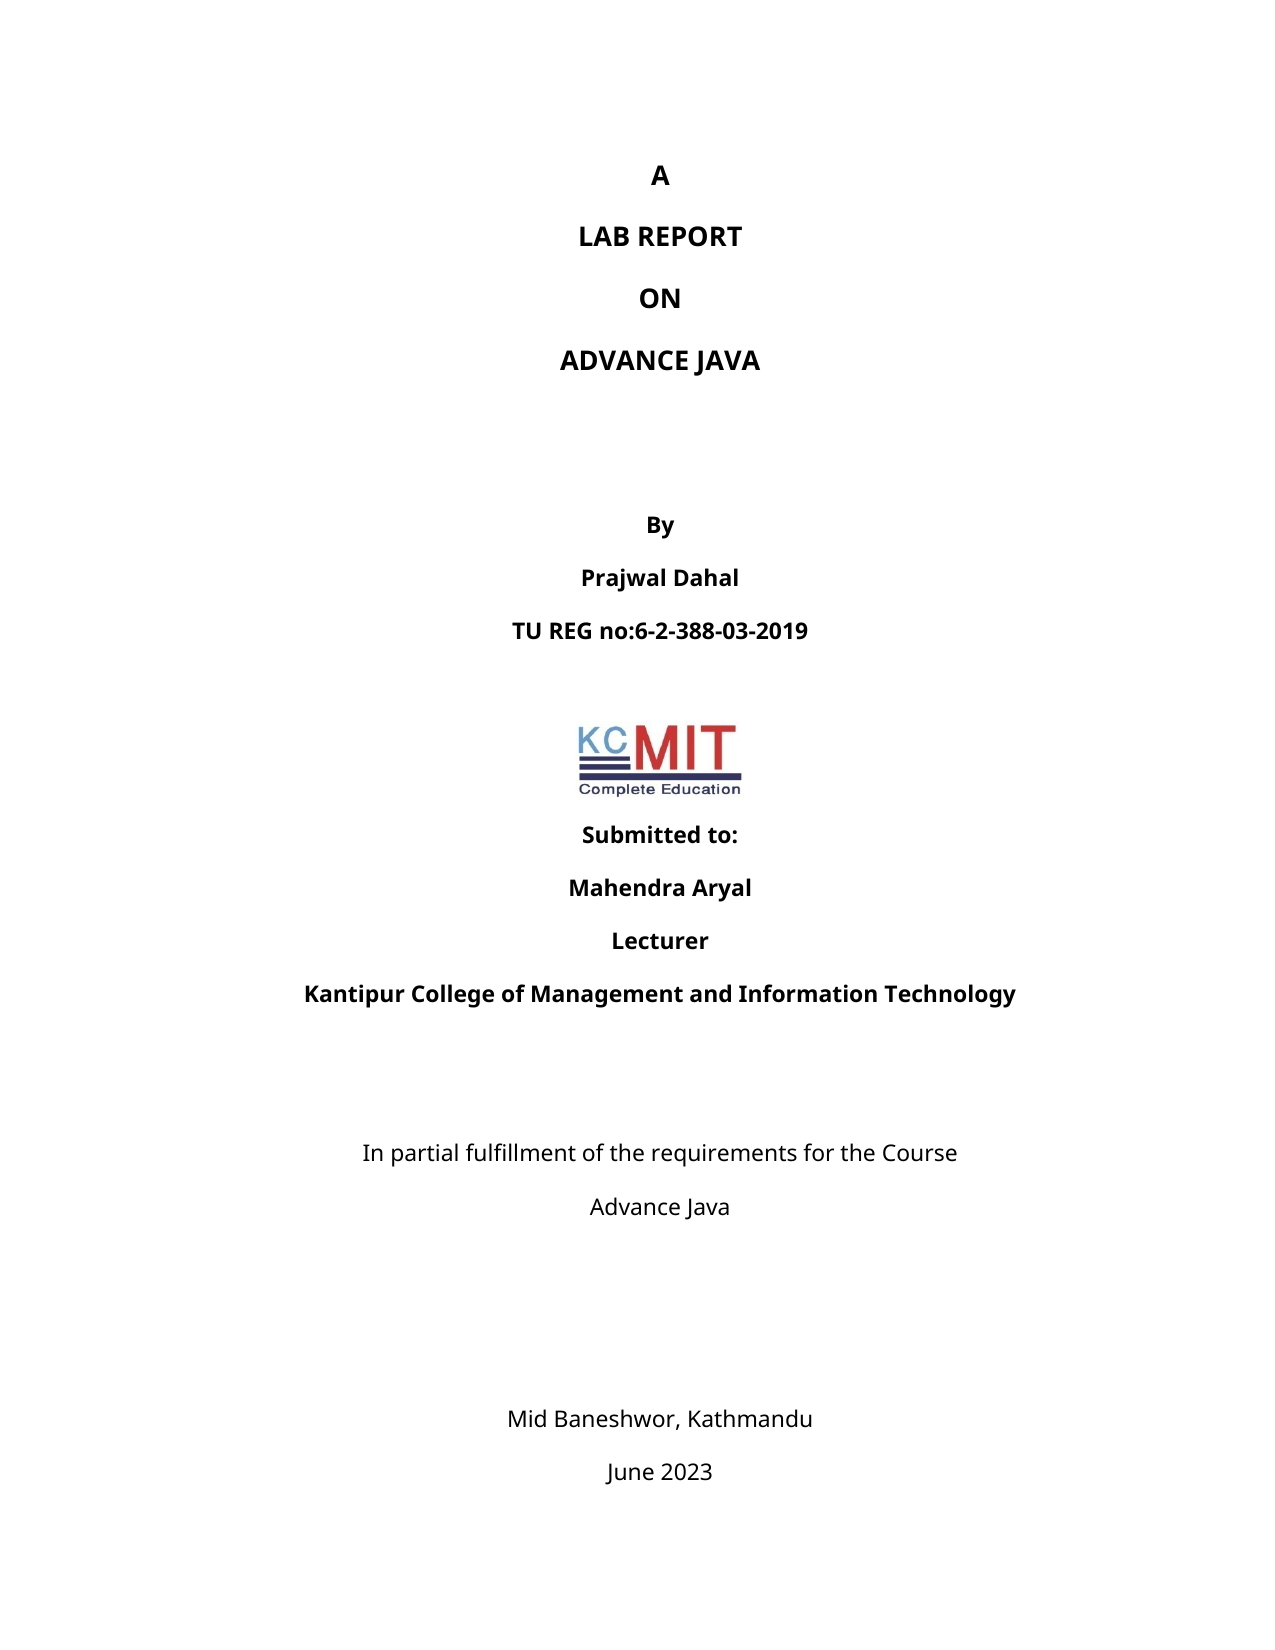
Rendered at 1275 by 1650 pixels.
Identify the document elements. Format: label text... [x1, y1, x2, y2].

text LAB REPORT [195, 218, 1125, 255]
text Prajwal Dahal [195, 562, 1125, 593]
text Submitted to: [195, 818, 1125, 850]
text A [195, 156, 1125, 193]
text Advance Java [195, 1190, 1125, 1222]
text ON [195, 279, 1125, 316]
text Lecturer [195, 925, 1125, 956]
picture [575, 721, 745, 800]
text June 2023 [195, 1456, 1125, 1487]
text By [195, 509, 1125, 540]
text Mid Baneshwor, [195, 1403, 1125, 1434]
text Mahendra Aryal [195, 872, 1125, 903]
text Kantipur College of Management and Information Technology [195, 978, 1125, 1009]
text ADVance java [195, 341, 1125, 378]
text In partial fulfillment of the requirements for the Course [195, 1137, 1125, 1168]
text TU REG no:6-2-388-03-2019 [195, 615, 1125, 646]
